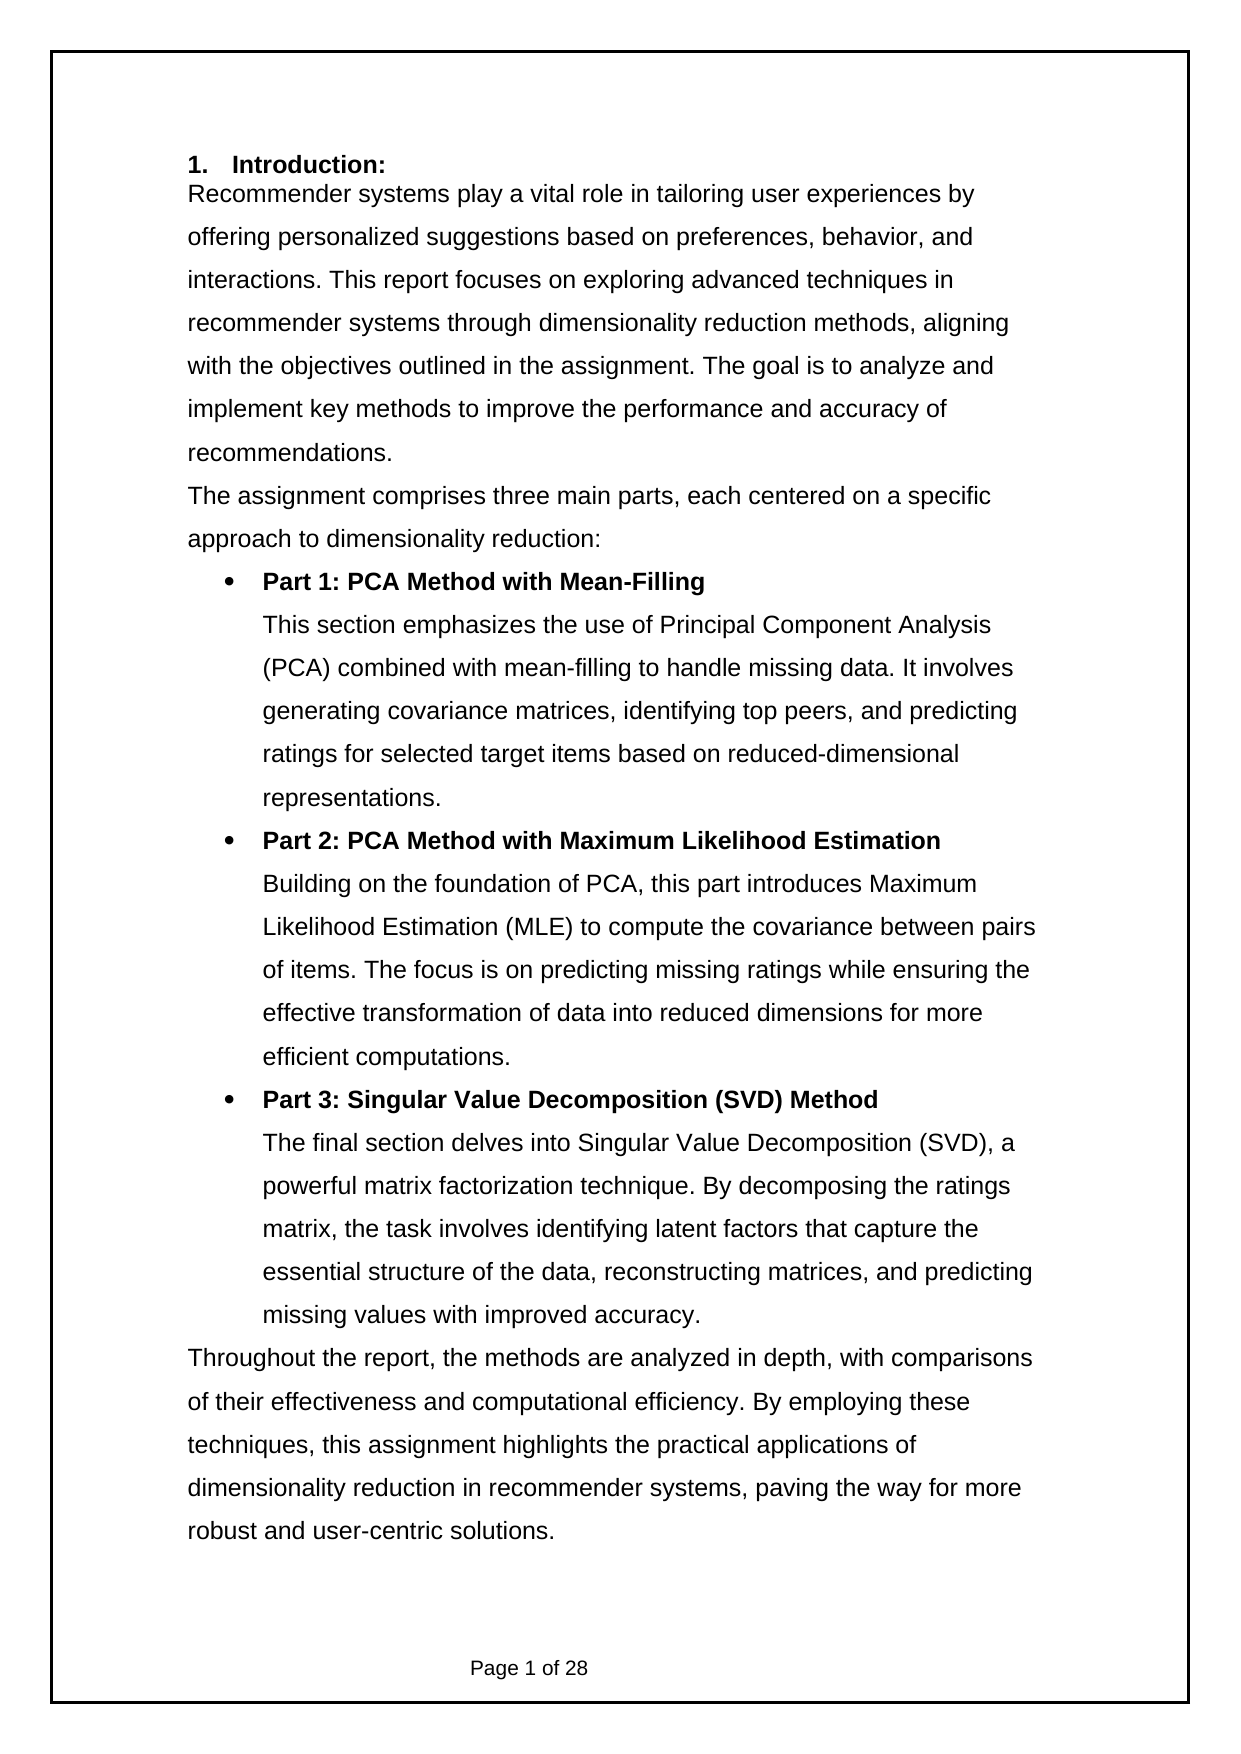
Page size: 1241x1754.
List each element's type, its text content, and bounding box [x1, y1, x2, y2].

list Part 3: Singular Value Decomposition (SVD) Method The final section delves into Singular Value Decomposition (SVD), a powerful matrix factorization technique. By decomposing the ratings matrix, the task involves identifying latent factors that capture the essential structure of the data, reconstructing matrices, and predicting missing values with improved accuracy. [225, 1084, 1053, 1329]
text The assignment comprises three main parts, each centered on a specific approach to dimensionality reduction: [187, 481, 1053, 552]
list Introduction: [187, 150, 1053, 179]
text Throughout the report, the methods are analyzed in depth, with comparisons of their effectiveness and computational efficiency. By employing these techniques, this assignment highlights the practical applications of dimensionality reduction in recommender systems, paving the way for more robust and user-centric solutions. [187, 1343, 1053, 1545]
list Part 1: PCA Method with Mean-Filling This section emphasizes the use of Principal Component Analysis (PCA) combined with mean-filling to handle missing data. It involves generating covariance matrices, identifying top peers, and predicting ratings for selected target items based on reduced-dimensional representations. [225, 567, 1053, 811]
text Recommender systems play a vital role in tailoring user experiences by offering personalized suggestions based on preferences, behavior, and interactions. This report focuses on exploring advanced techniques in recommender systems through dimensionality reduction methods, aligning with the objectives outlined in the assignment. The goal is to analyze and implement key methods to improve the performance and accuracy of recommendations. [187, 179, 1053, 466]
list Part 2: PCA Method with Maximum Likelihood Estimation Building on the foundation of PCA, this part introduces Maximum Likelihood Estimation (MLE) to compute the covariance between pairs of items. The focus is on predicting missing ratings while ensuring the effective transformation of data into reduced dimensions for more efficient computations. [225, 826, 1053, 1070]
